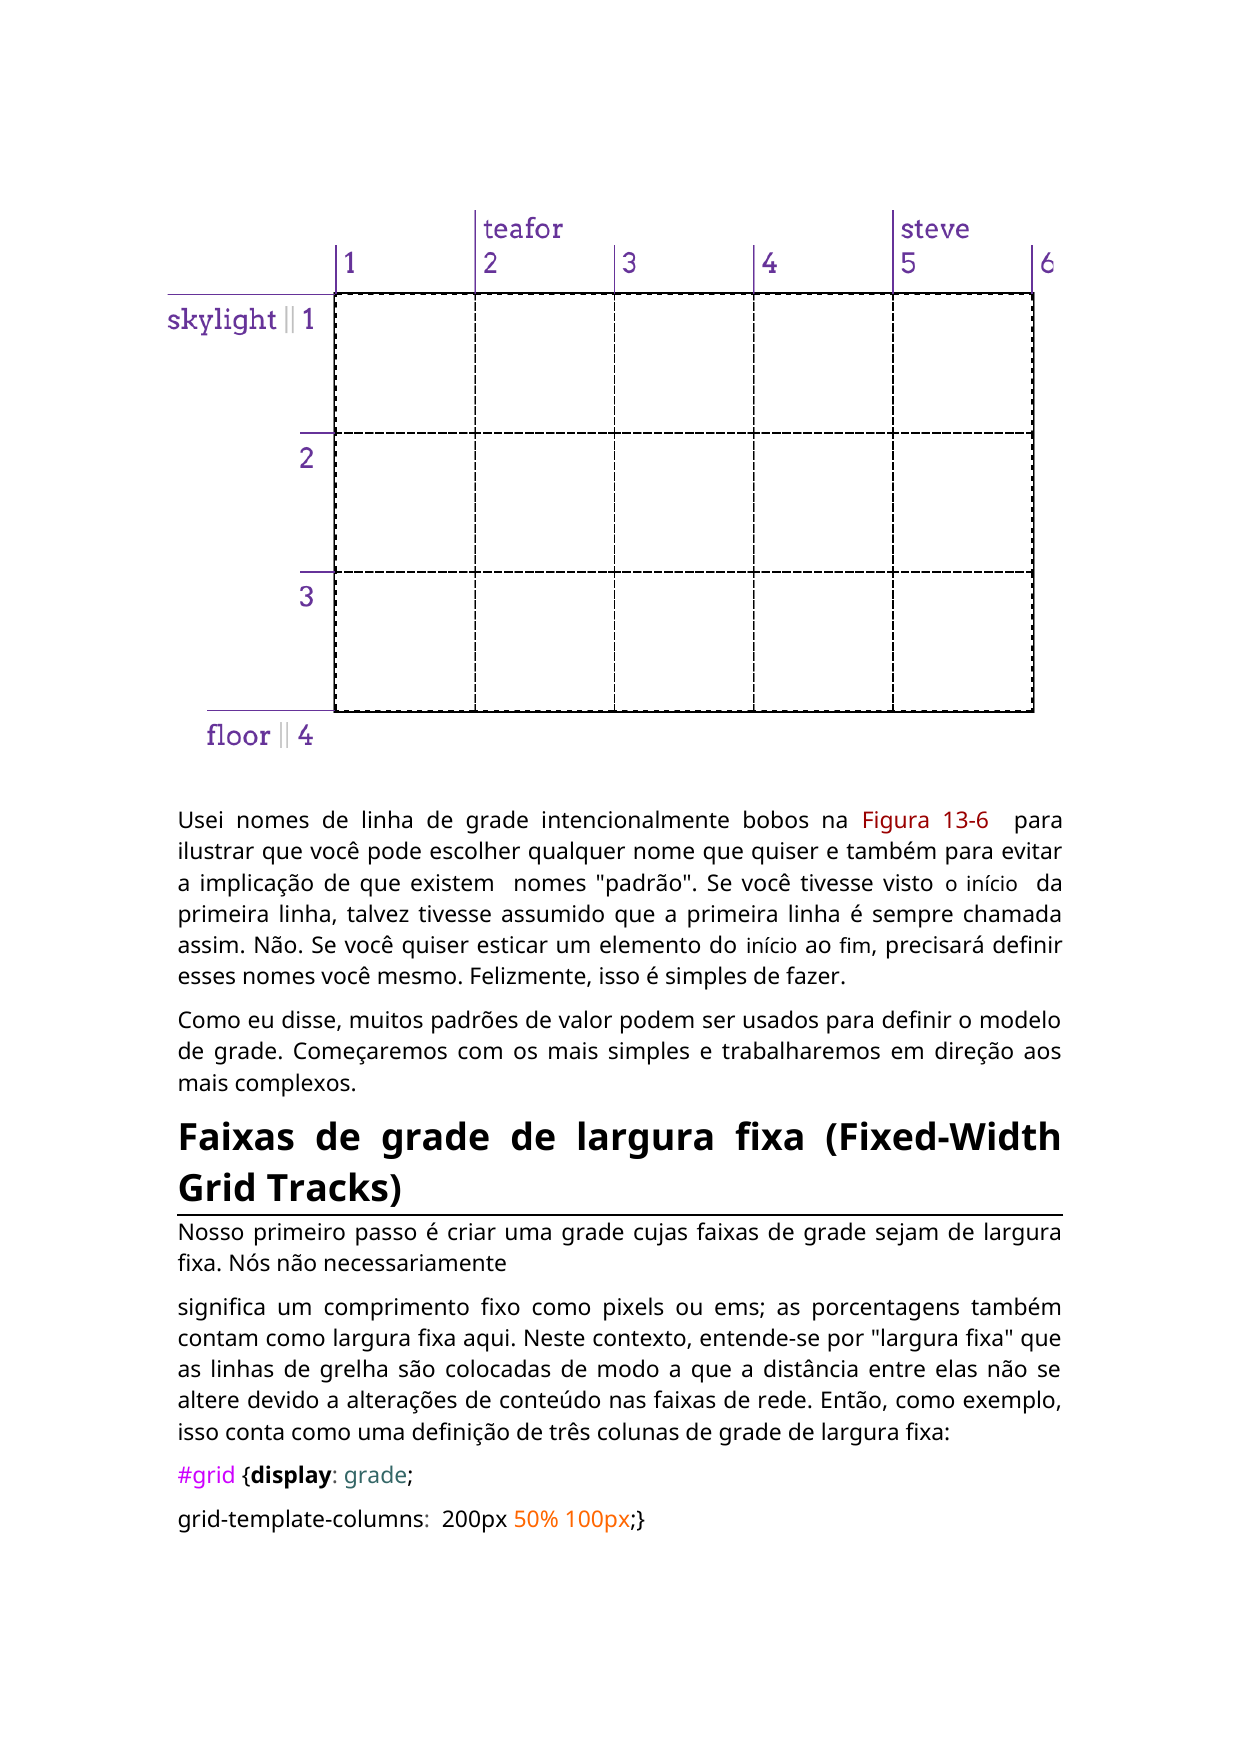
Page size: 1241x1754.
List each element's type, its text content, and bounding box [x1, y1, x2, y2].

text Como eu disse, muitos padrões de valor podem ser usados para definir o modelo de grade. Começaremos com os mais simples e trabalharemos em direção aos mais complexos. [177, 1004, 1063, 1098]
text Usei nomes de linha de grade intencionalmente bobos na Figura 13-6 para ilustrar que você pode escolher qualquer nome que quiser e também para evitar a implicação de que existem nomes "padrão". Se você tivesse visto o início da primeira linha, talvez tivesse assumido que a primeira linha é sempre chamada assim. Não. Se você quiser esticar um elemento do início ao fim, precisará definir esses nomes você mesmo. Felizmente, isso é simples de fazer. [177, 804, 1063, 992]
text Nosso primeiro passo é criar uma grade cujas faixas de grade sejam de largura fixa. Nós não necessariamente [177, 1216, 1063, 1278]
text #grid {display: grade; [177, 1459, 1063, 1491]
text significa um comprimento fixo como pixels ou ems; as porcentagens também contam como largura fixa aqui. Neste contexto, entende-se por "largura fixa" que as linhas de grelha são colocadas de modo a que a distância entre elas não se altere devido a alterações de conteúdo nas faixas de rede. Então, como exemplo, isso conta como uma definição de três colunas de grade de largura fixa: [177, 1291, 1063, 1447]
subtitle Faixas de grade de largura fixa (Fixed-Width Grid Tracks) [177, 1110, 1063, 1214]
text grid-template-columns: 200px 50% 100px;} [177, 1503, 1063, 1534]
